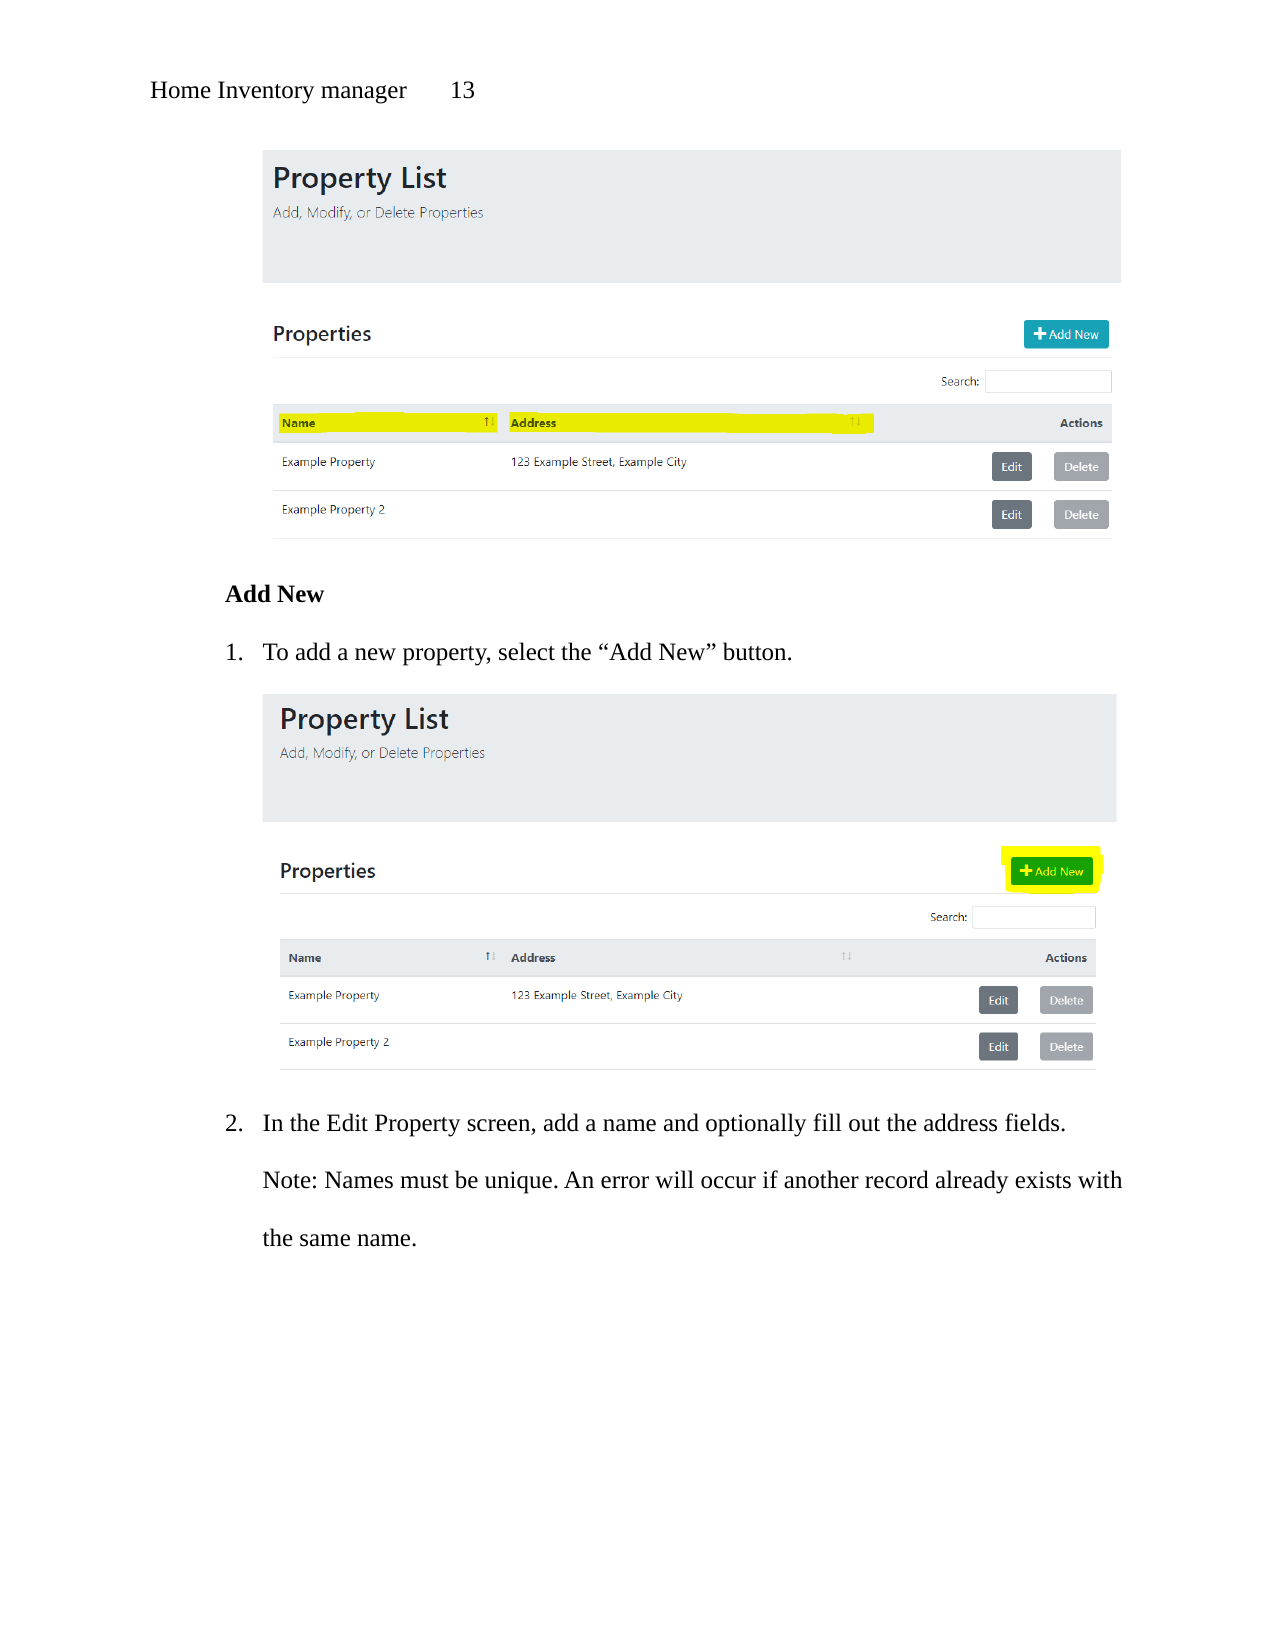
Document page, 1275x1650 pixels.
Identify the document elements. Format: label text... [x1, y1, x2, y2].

picture [262, 694, 1117, 1080]
list To add a new property, select the “Add New” button. [225, 637, 1125, 666]
subtitle Add New [150, 579, 1125, 608]
list In the Edit Property screen, add a name and optionally fill out the address fields. Note: Names must be unique. An error will occur if another record already exists with the same name. [225, 1108, 1125, 1252]
picture [262, 150, 1122, 551]
